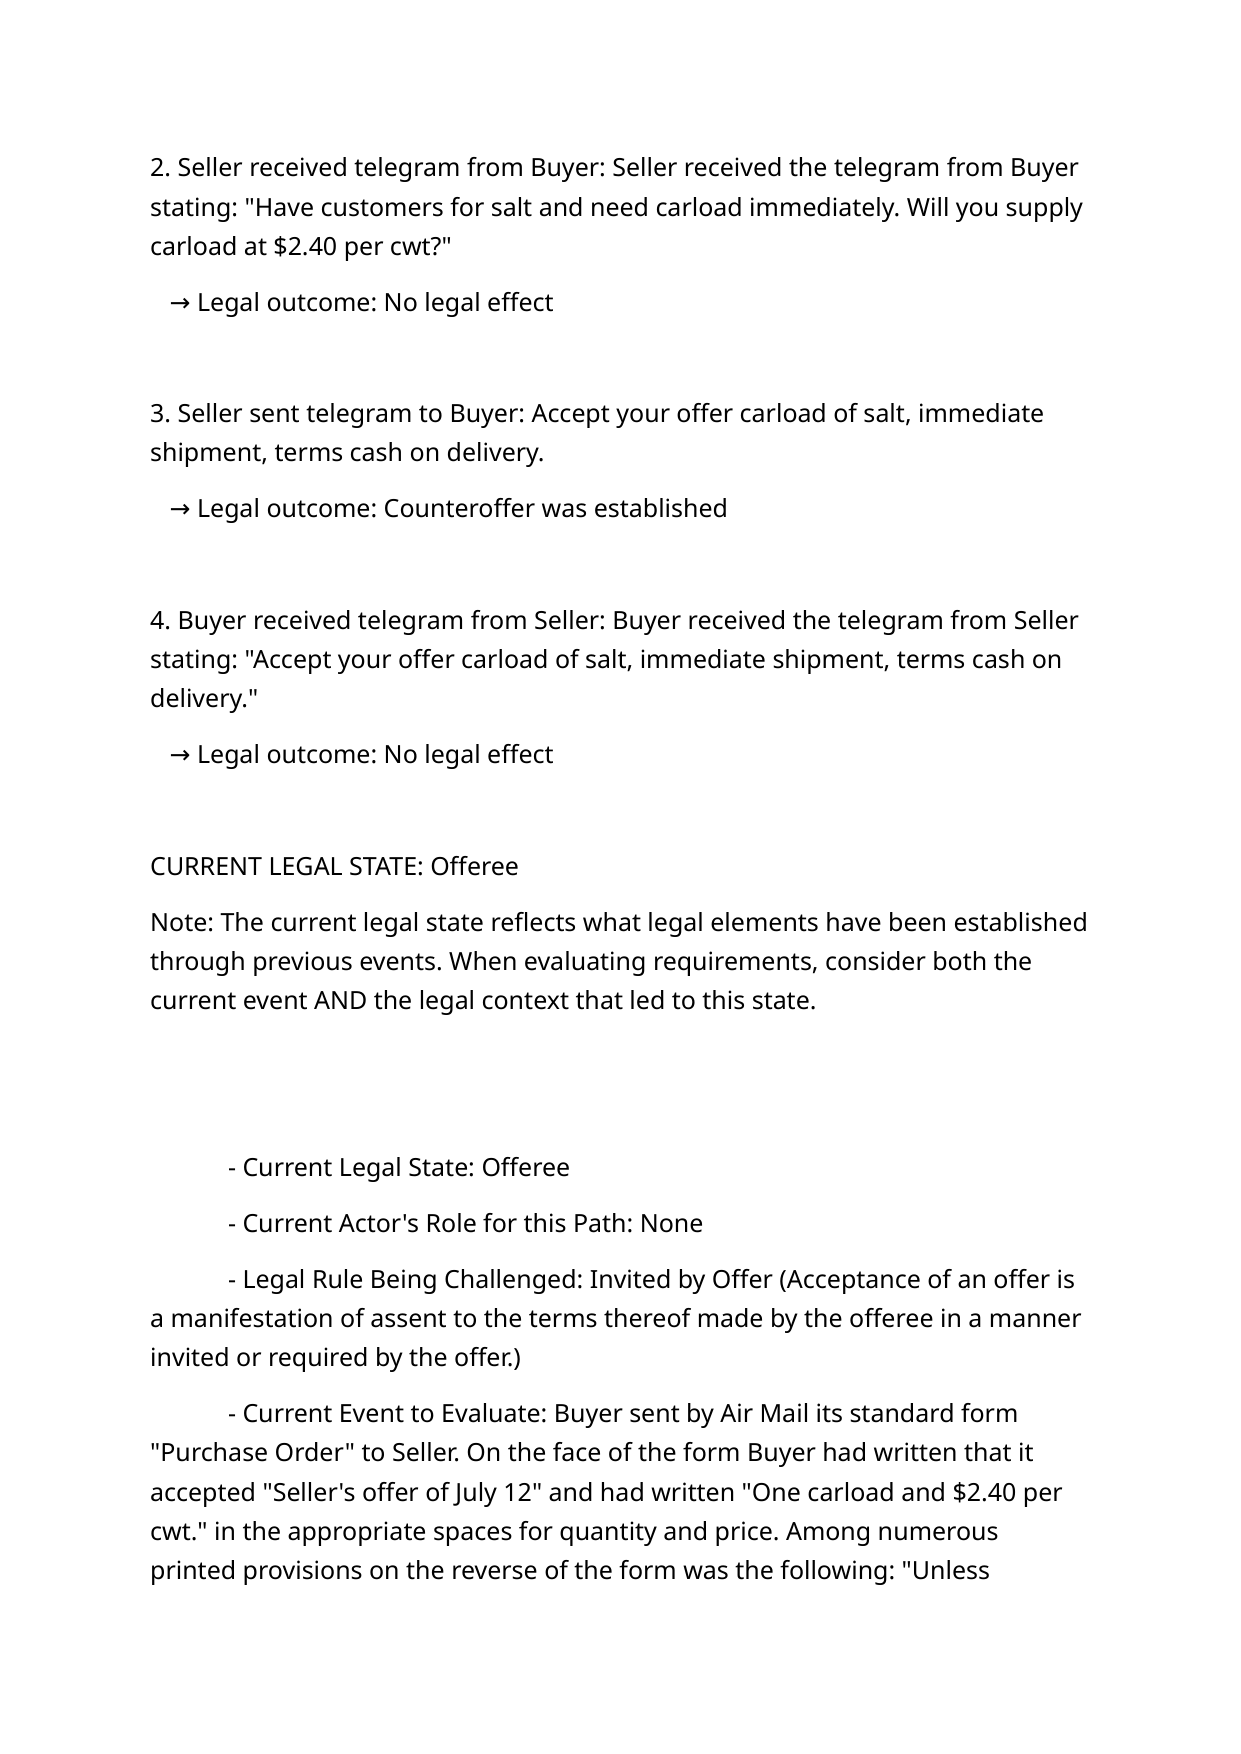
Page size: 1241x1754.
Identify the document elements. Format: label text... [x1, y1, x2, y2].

text Note: The current legal state reflects what legal elements have been established through previous events. When evaluating requirements, consider both the current event AND the legal context that led to this state. [150, 904, 1090, 1017]
text 4. Buyer received telegram from Seller: Buyer received the telegram from Seller stating: "Accept your offer carload of salt, immediate shipment, terms cash on delivery." [150, 602, 1090, 715]
text 3. Seller sent telegram to Buyer: Accept your offer carload of salt, immediate shipment, terms cash on delivery. [150, 396, 1090, 469]
text - Current Actor's Role for this Path: None [150, 1206, 1090, 1240]
text → Legal outcome: No legal effect [150, 737, 1090, 771]
text - Legal Rule Being Challenged: Invited by Offer (Acceptance of an offer is a manifestation of assent to the terms thereof made by the offeree in a manner invited or required by the offer.) [150, 1262, 1090, 1374]
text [150, 1396, 1090, 1587]
text CURRENT LEGAL STATE: Offeree [150, 848, 1090, 882]
text → Legal outcome: No legal effect [150, 284, 1090, 318]
text → Legal outcome: Counteroffer was established [150, 491, 1090, 525]
text 2. Seller received telegram from Buyer: Seller received the telegram from Buyer stating: "Have customers for salt and need carload immediately. Will you supply carload at $2.40 per cwt?" [150, 150, 1090, 262]
text - Current Legal State: Offeree [150, 1150, 1090, 1184]
